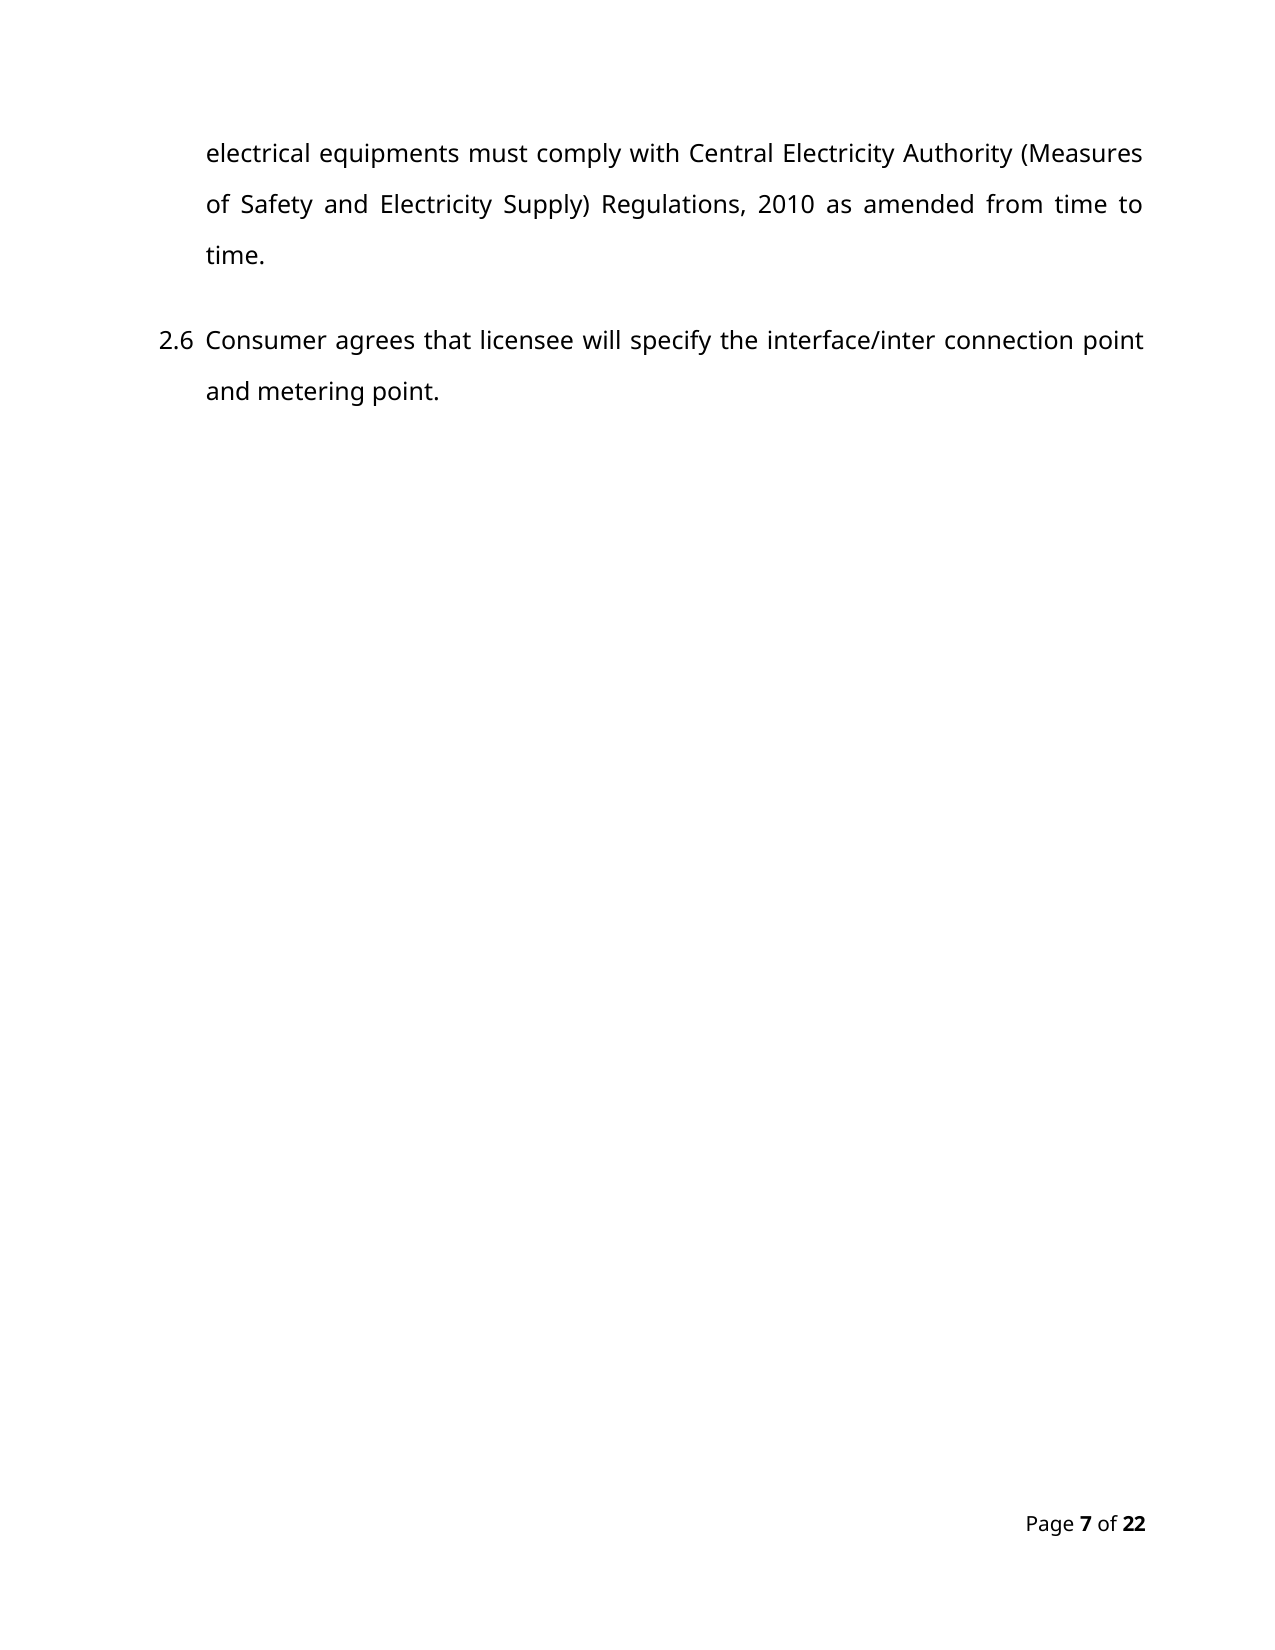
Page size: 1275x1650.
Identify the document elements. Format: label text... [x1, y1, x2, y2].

list Consumer agrees that licensee will specify the interface/inter connection point and metering point. [158, 323, 1144, 407]
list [158, 135, 1144, 272]
